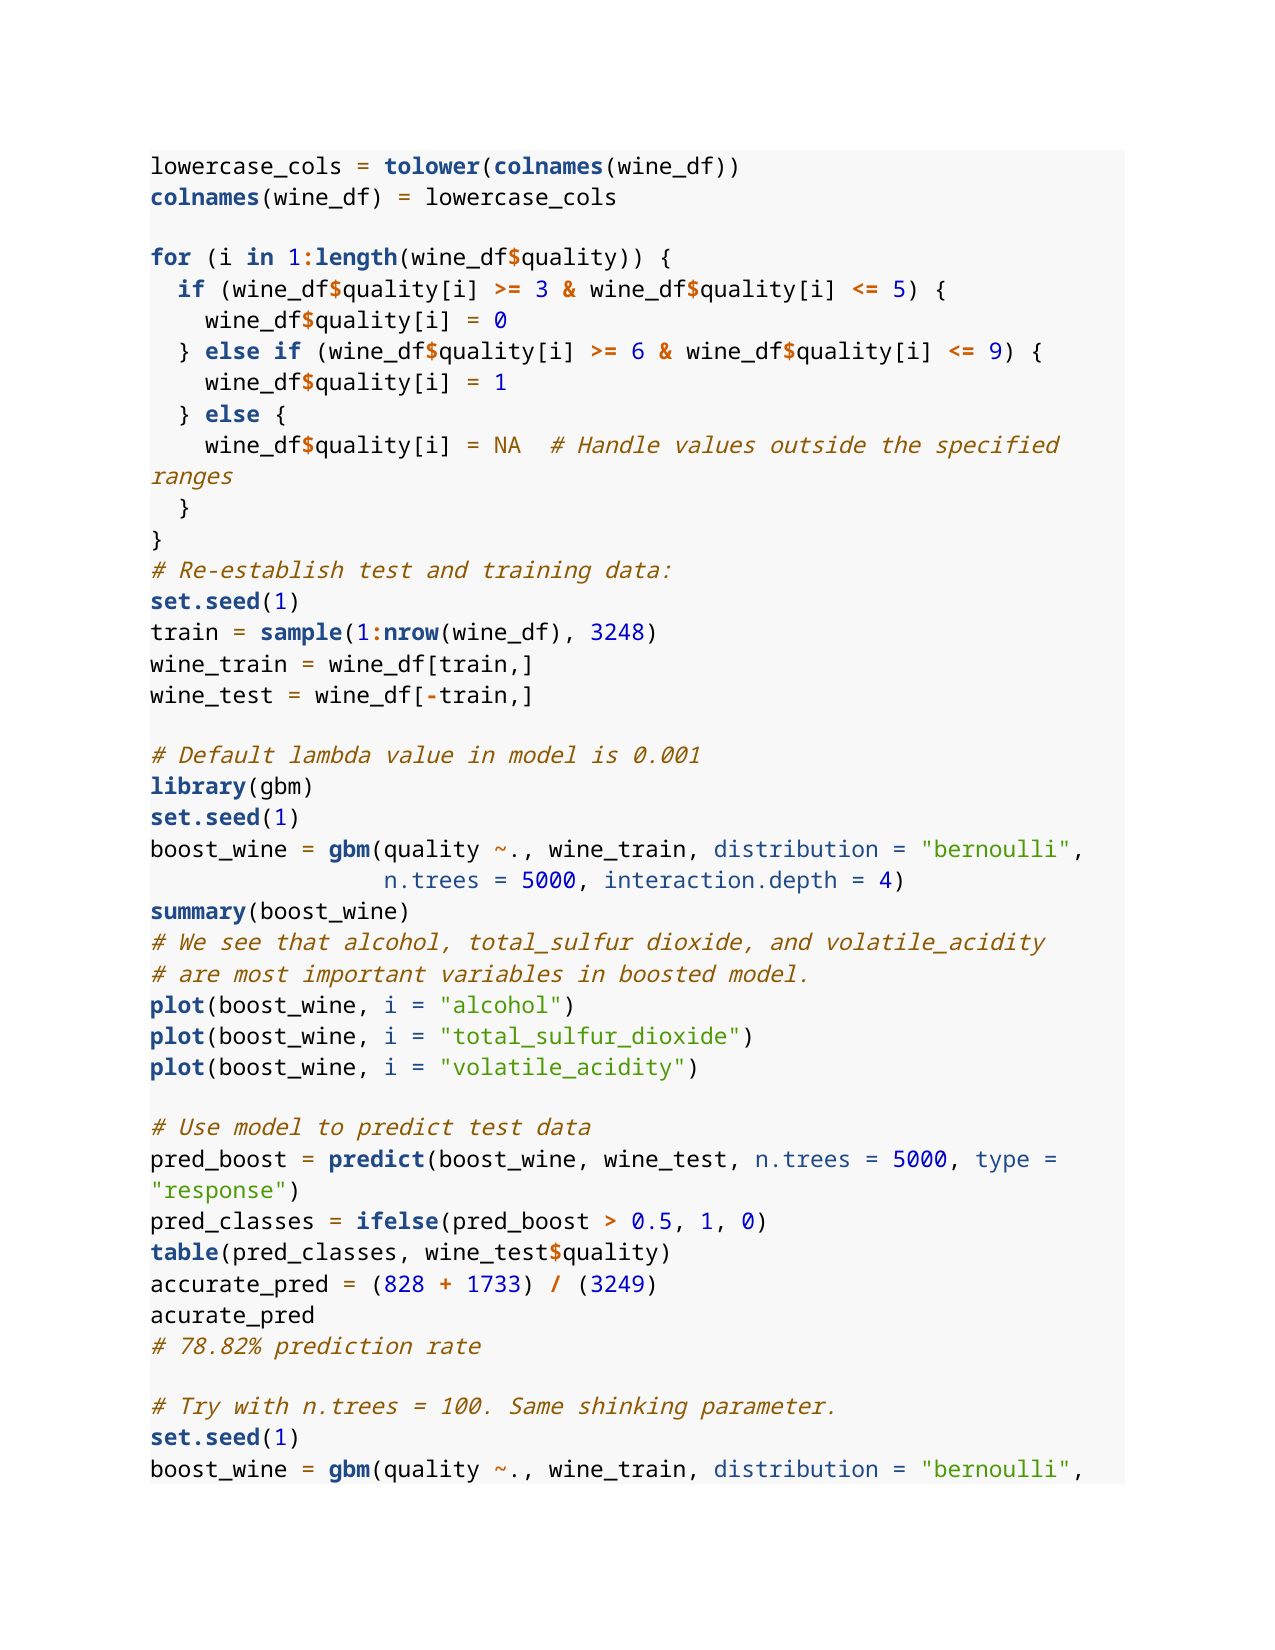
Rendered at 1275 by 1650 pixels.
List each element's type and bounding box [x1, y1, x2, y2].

text [150, 150, 1125, 1484]
